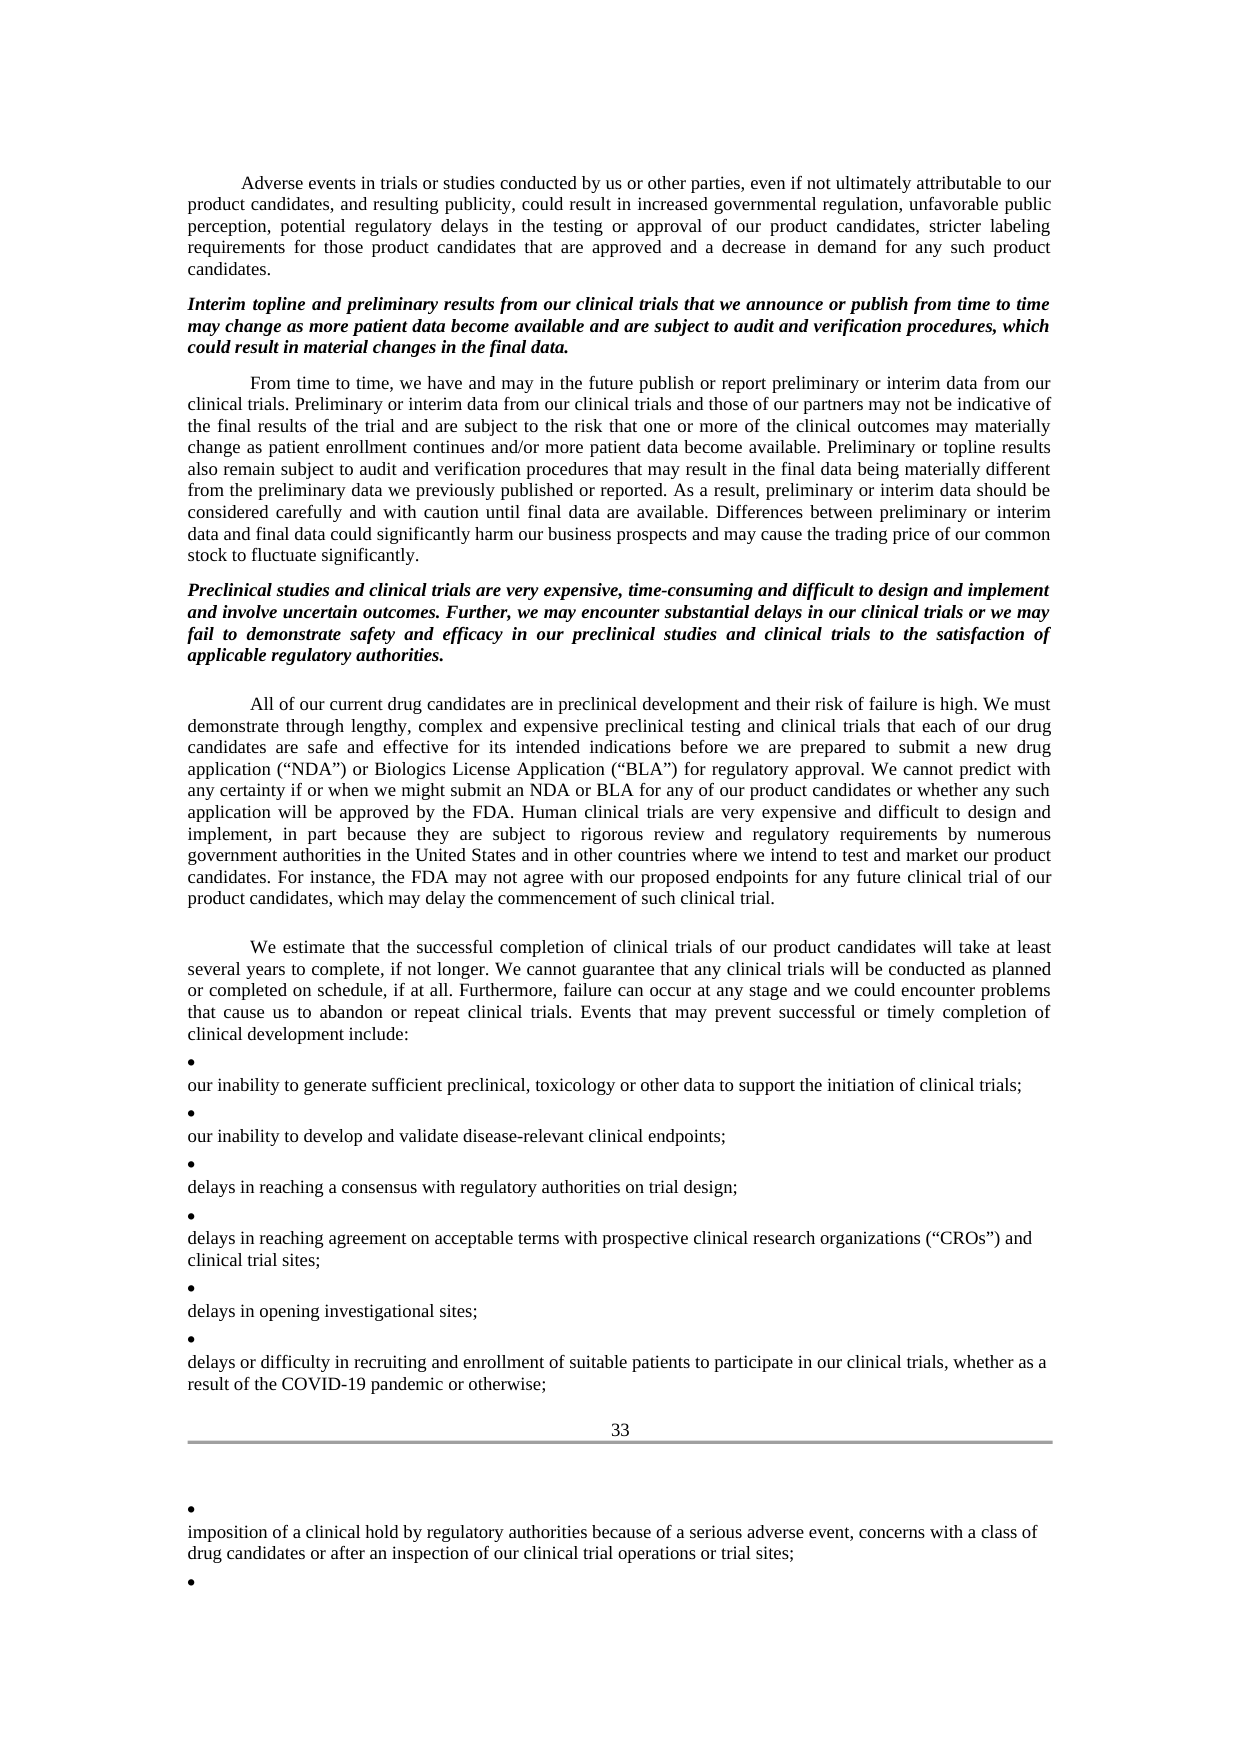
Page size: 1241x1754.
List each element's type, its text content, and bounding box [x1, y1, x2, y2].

text Interim topline and preliminary results from our clinical trials that we announce or publish from time to time may change as more patient data become available and are subject to audit and verification procedures, which could result in material changes in the final data. [187, 293, 1053, 358]
text 33 [187, 1419, 1053, 1440]
text imposition of a clinical hold by regulatory authorities because of a serious adverse event, concerns with a class of drug candidates or after an inspection of our clinical trial operations or trial sites; [187, 1521, 1053, 1564]
text delays in reaching agreement on acceptable terms with prospective clinical research organizations (“CROs”) and clinical trial sites; [187, 1227, 1053, 1270]
text delays in opening investigational sites; [187, 1300, 1053, 1321]
text our inability to generate sufficient preclinical, toxicology or other data to support the initiation of clinical trials; [187, 1074, 1053, 1095]
text From time to time, we have and may in the future publish or report preliminary or interim data from our clinical trials. Preliminary or interim data from our clinical trials and those of our partners may not be indicative of the final results of the trial and are subject to the risk that one or more of the clinical outcomes may materially change as patient enrollment continues and/or more patient data become available. Preliminary or topline results also remain subject to audit and verification procedures that may result in the final data being materially different from the preliminary data we previously published or reported. As a result, preliminary or interim data should be considered carefully and with caution until final data are available. Differences between preliminary or interim data and final data could significantly harm our business prospects and may cause the trading price of our common stock to fluctuate significantly. [187, 372, 1053, 566]
text delays in reaching a consensus with regulatory authorities on trial design; [187, 1176, 1053, 1197]
text Adverse events in trials or studies conducted by us or other parties, even if not ultimately attributable to our product candidates, and resulting publicity, could result in increased governmental regulation, unfavorable public perception, potential regulatory delays in the testing or approval of our product candidates, stricter labeling requirements for those product candidates that are approved and a decrease in demand for any such product candidates. [187, 172, 1053, 279]
text our inability to develop and validate disease-relevant clinical endpoints; [187, 1125, 1053, 1146]
text We estimate that the successful completion of clinical trials of our product candidates will take at least several years to complete, if not longer. We cannot guarantee that any clinical trials will be conducted as planned or completed on schedule, if at all. Furthermore, failure can occur at any stage and we could encounter problems that cause us to abandon or repeat clinical trials. Events that may prevent successful or timely completion of clinical development include: [187, 936, 1053, 1044]
text Preclinical studies and clinical trials are very expensive, time-consuming and difficult to design and implement and involve uncertain outcomes. Further, we may encounter substantial delays in our clinical trials or we may fail to demonstrate safety and efficacy in our preclinical studies and clinical trials to the satisfaction of applicable regulatory authorities. [187, 579, 1053, 666]
text delays or difficulty in recruiting and enrollment of suitable patients to participate in our clinical trials, whether as a result of the COVID-19 pandemic or otherwise; [187, 1351, 1053, 1394]
text All of our current drug candidates are in preclinical development and their risk of failure is high. We must demonstrate through lengthy, complex and expensive preclinical testing and clinical trials that each of our drug candidates are safe and effective for its intended indications before we are prepared to submit a new drug application (“NDA”) or Biologics License Application (“BLA”) for regulatory approval. We cannot predict with any certainty if or when we might submit an NDA or BLA for any of our product candidates or whether any such application will be approved by the FDA. Human clinical trials are very expensive and difficult to design and implement, in part because they are subject to rigorous review and regulatory requirements by numerous government authorities in the United States and in other countries where we intend to test and market our product candidates. For instance, the FDA may not agree with our proposed endpoints for any future clinical trial of our product candidates, which may delay the commencement of such clinical trial. [187, 693, 1053, 909]
